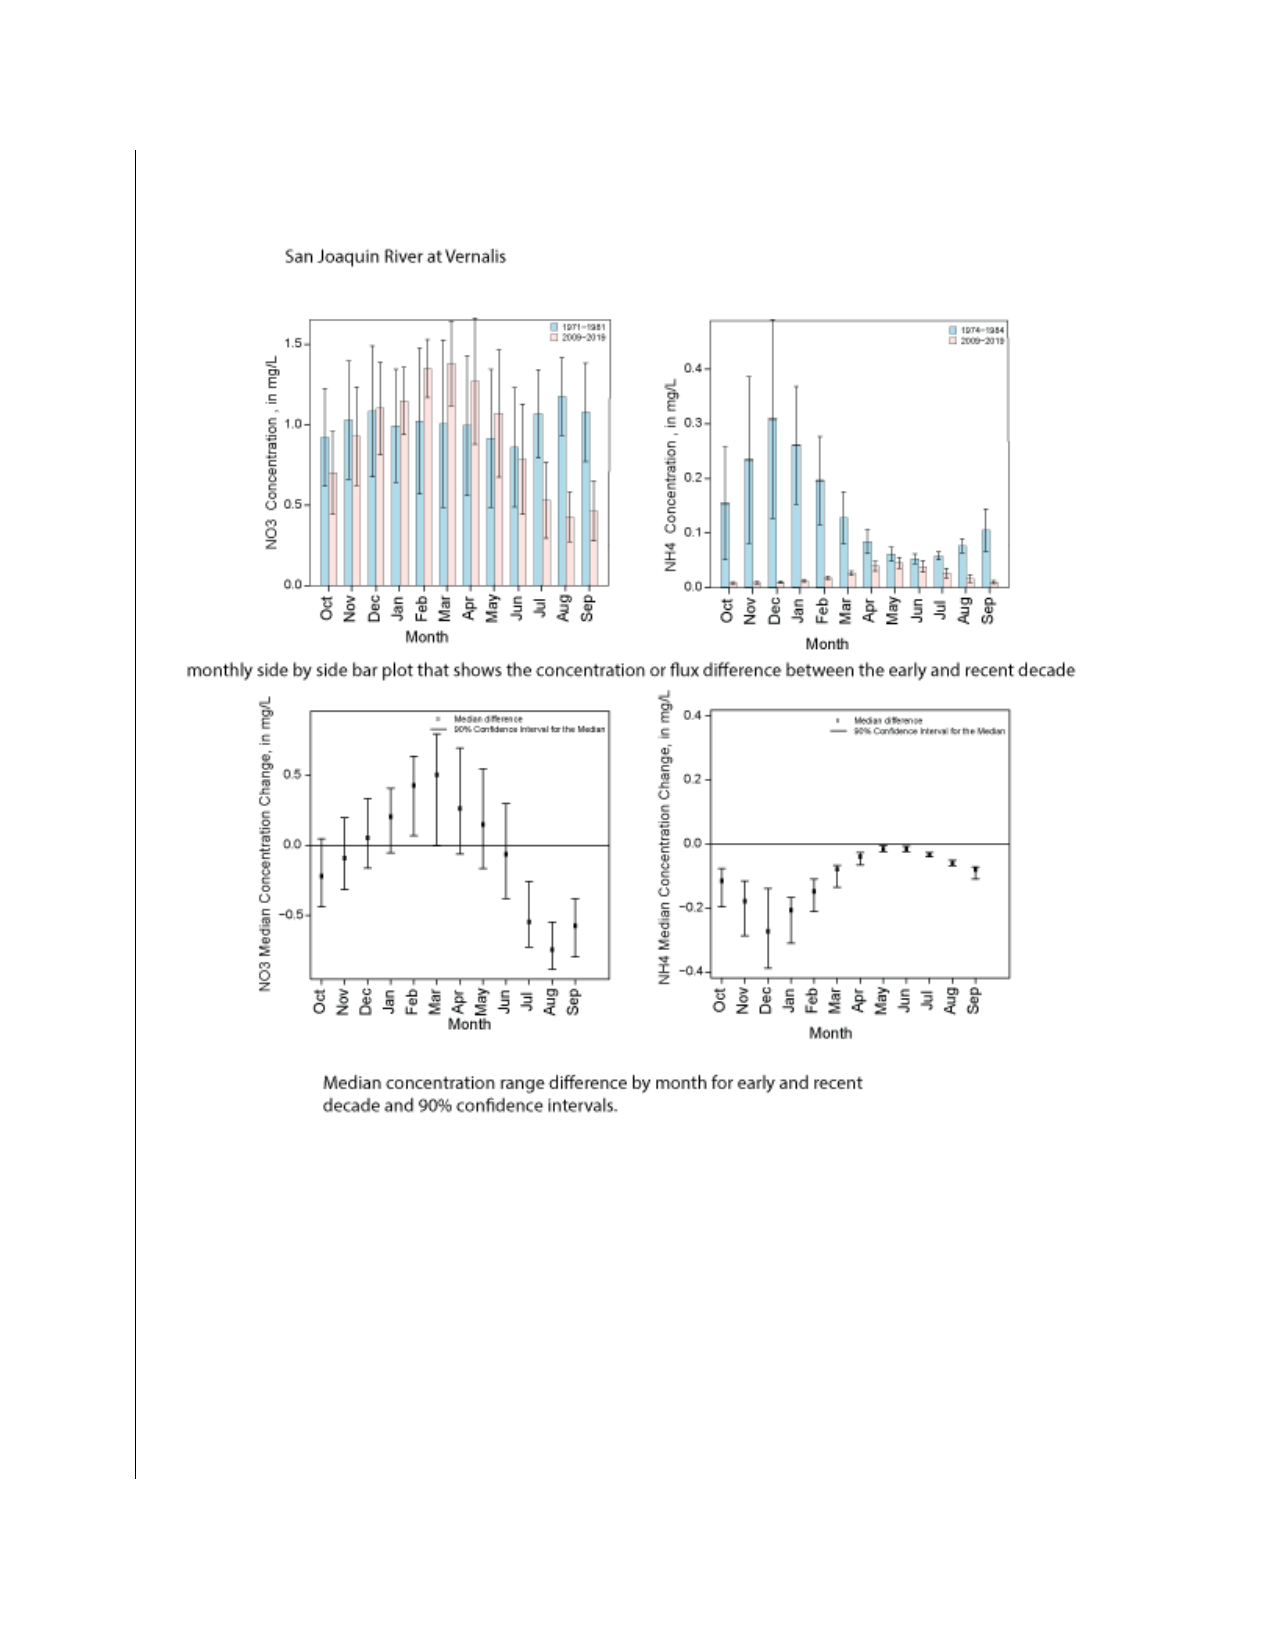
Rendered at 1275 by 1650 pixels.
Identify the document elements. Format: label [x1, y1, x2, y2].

picture [150, 150, 1107, 1388]
